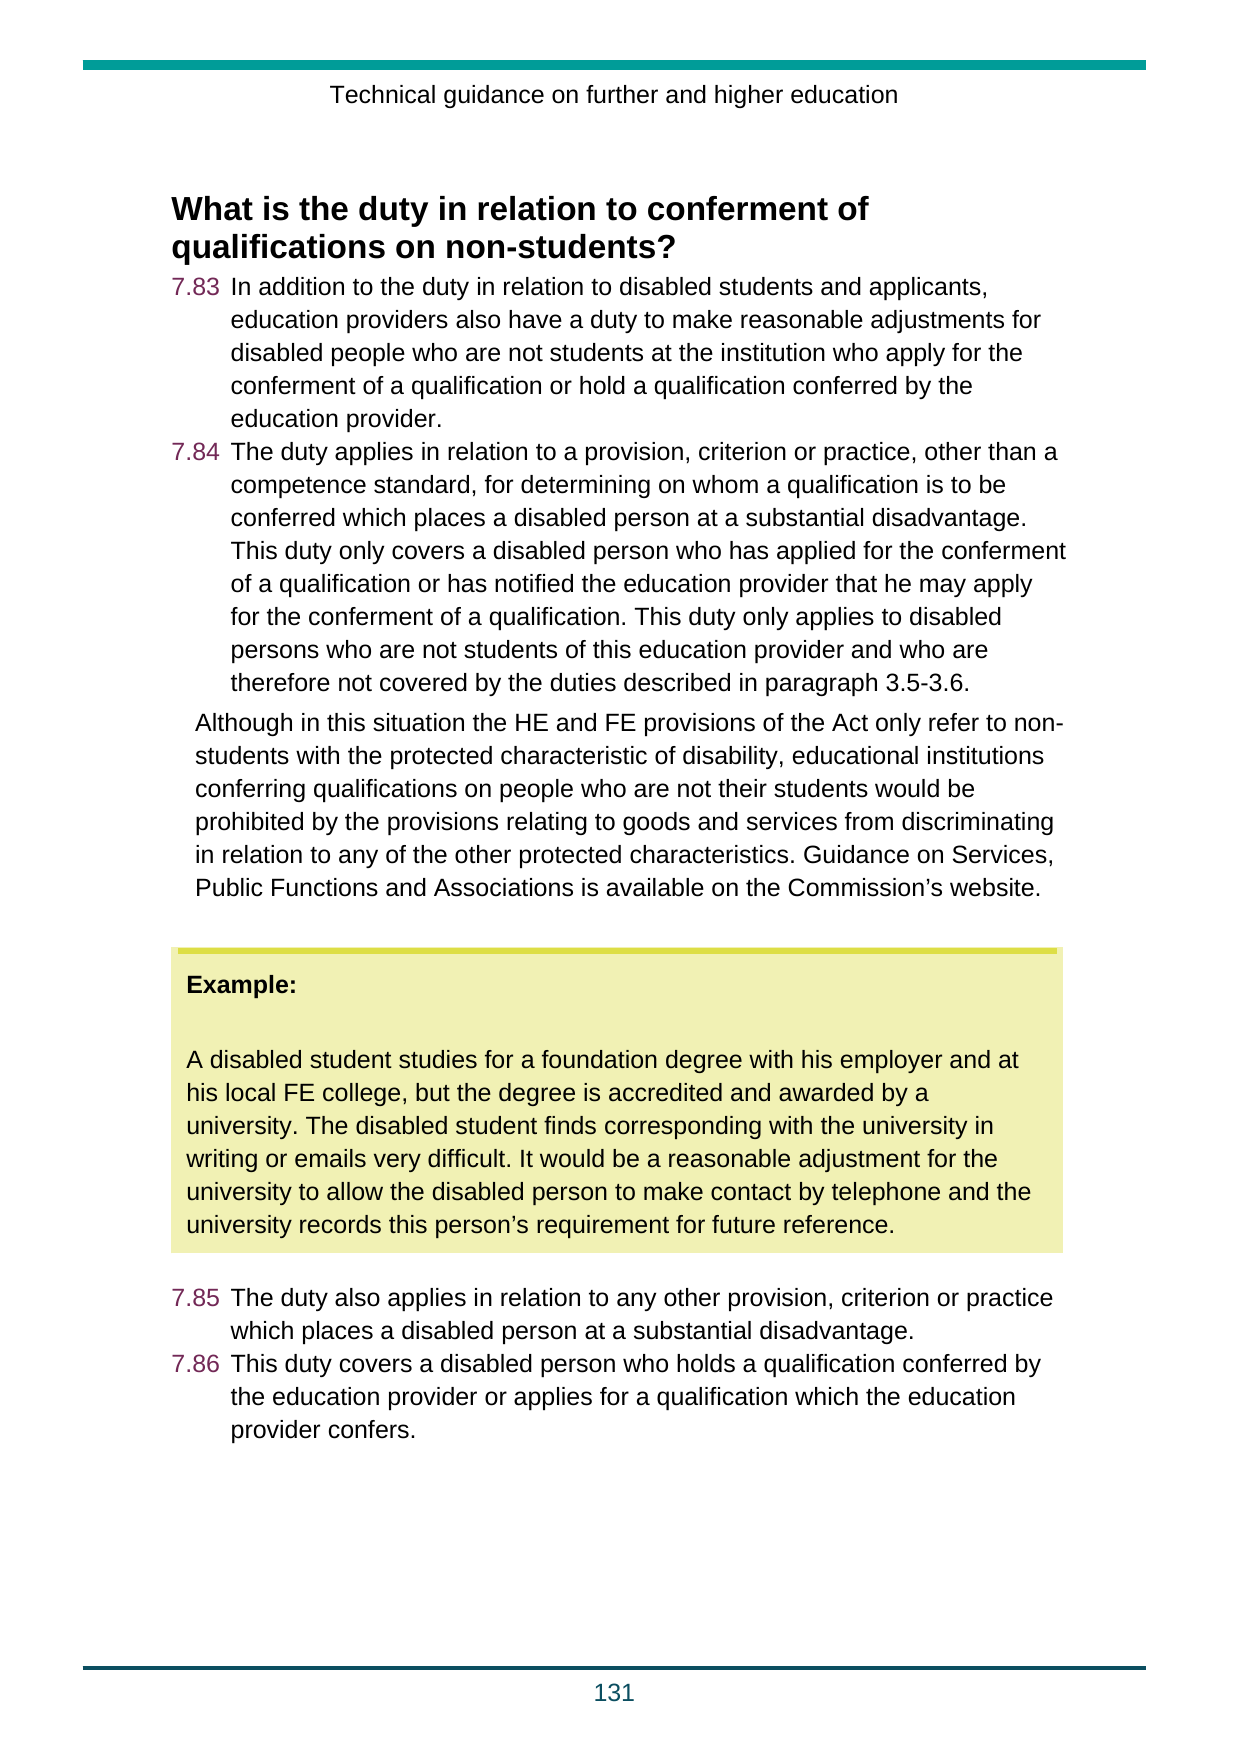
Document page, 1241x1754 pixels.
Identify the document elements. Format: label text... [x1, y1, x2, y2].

list In addition to the duty in relation to disabled students and applicants, education providers also have a duty to make reasonable adjustments for disabled people who are not students at the institution who apply for the conferment of a qualification or hold a qualification conferred by the education provider. [171, 272, 1069, 433]
list The duty also applies in relation to any other provision, criterion or practice which places a disabled person at a substantial disadvantage. [171, 1283, 1069, 1344]
title Example: [178, 954, 1057, 999]
list This duty covers a disabled person who holds a qualification conferred by the education provider or applies for a qualification which the education provider confers. [171, 1349, 1069, 1443]
text A disabled student studies for a foundation degree with his employer and at his local FE college, but the degree is accredited and awarded by a university. The disabled student finds corresponding with the university in writing or emails very difficult. It would be a reasonable adjustment for the university to allow the disabled person to make contact by telephone and the university records this person’s requirement for future reference. [178, 1022, 1057, 1241]
list Although in this situation the HE and FE provisions of the Act only refer to non-students with the protected characteristic of disability, educational institutions conferring qualifications on people who are not their students would be prohibited by the provisions relating to goods and services from discriminating in relation to any of the other protected characteristics. Guidance on Services, Public Functions and Associations is available on the Commission’s website. [195, 708, 1069, 901]
list The duty applies in relation to a provision, criterion or practice, other than a competence standard, for determining on whom a qualification is to be conferred which places a disabled person at a substantial disadvantage. This duty only covers a disabled person who has applied for the conferment of a qualification or has notified the education provider that he may apply for the conferment of a qualification. This duty only applies to disabled persons who are not students of this education provider and who are therefore not covered by the duties described in paragraph 3.5-3.6. [171, 437, 1069, 697]
subtitle What is the duty in relation to conferment of qualifications on non-students? [171, 189, 1069, 266]
